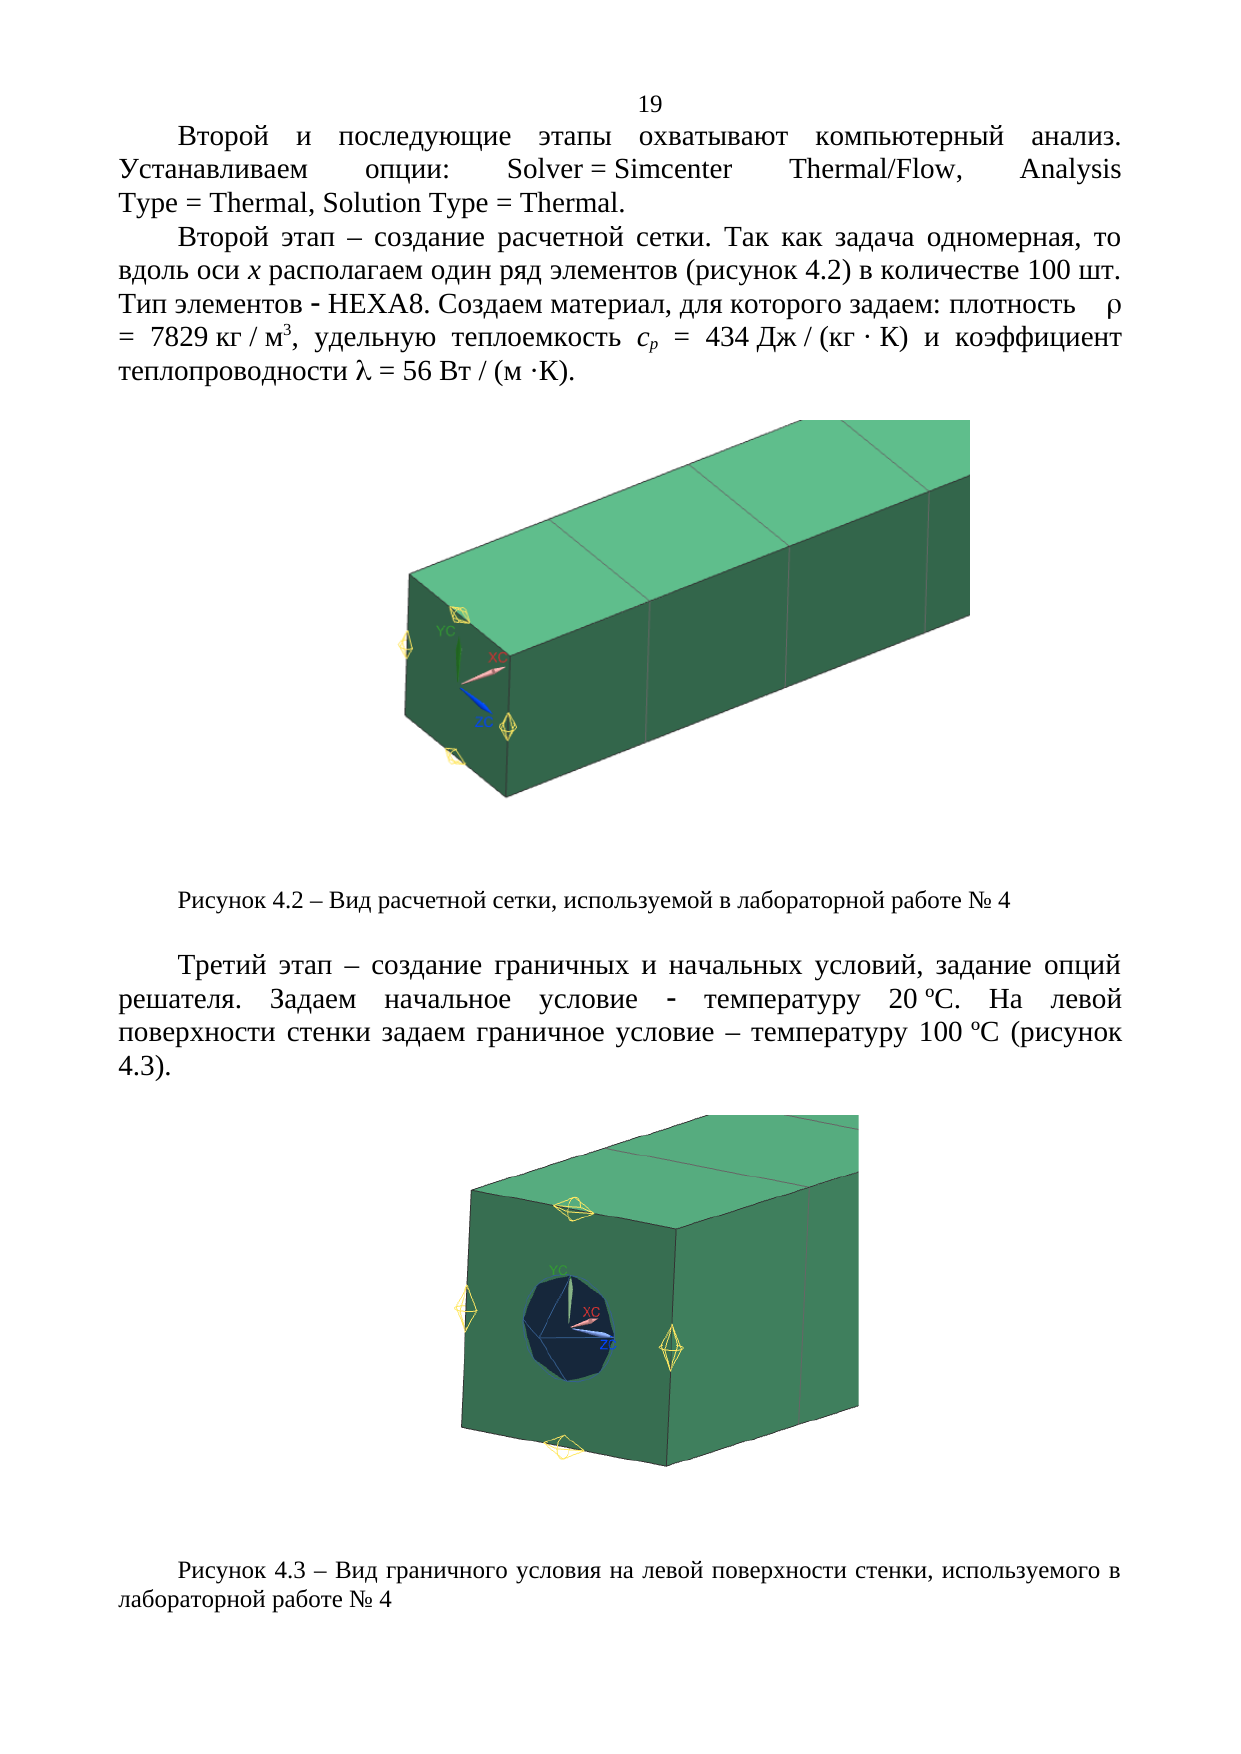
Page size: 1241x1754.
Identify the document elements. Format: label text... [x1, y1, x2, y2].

picture [270, 420, 970, 852]
text Рисунок 4.2 – Вид расчетной сетки, используемой в лабораторной работе № 4 [118, 885, 1122, 914]
text Третий этап – создание граничных и начальных условий, задание опций решателя. Задаем начальное условие температуру 20 ºC. На левой поверхности стенки задаем граничное условие – температуру 100 ºC (рисунок 4.3). [118, 947, 1122, 1082]
text Второй этап – создание расчетной сетки. Так как задача одномерная, то вдоль оси x располагаем один ряд элементов (рисунок 4.2) в количестве 100 шт. Тип элементов HEXA8. Создаем материал, для которого задаем: плотность = 7829 кг / м3, удельную теплоемкость ср = 434 Дж / (кг · К) и коэффициент теплопроводности = 56 Вт / (м ·К). [118, 219, 1122, 387]
picture [381, 1115, 859, 1522]
text Рисунок 4.3 – Вид граничного условия на левой поверхности стенки, используемого в лабораторной работе № 4 [118, 1555, 1122, 1613]
text Второй и последующие этапы охватывают компьютерный анализ. Устанавливаем опции: Solver = Simcenter Thermal/Flow, Analysis Type = Thermal, Solution Type = Thermal. [118, 118, 1122, 219]
